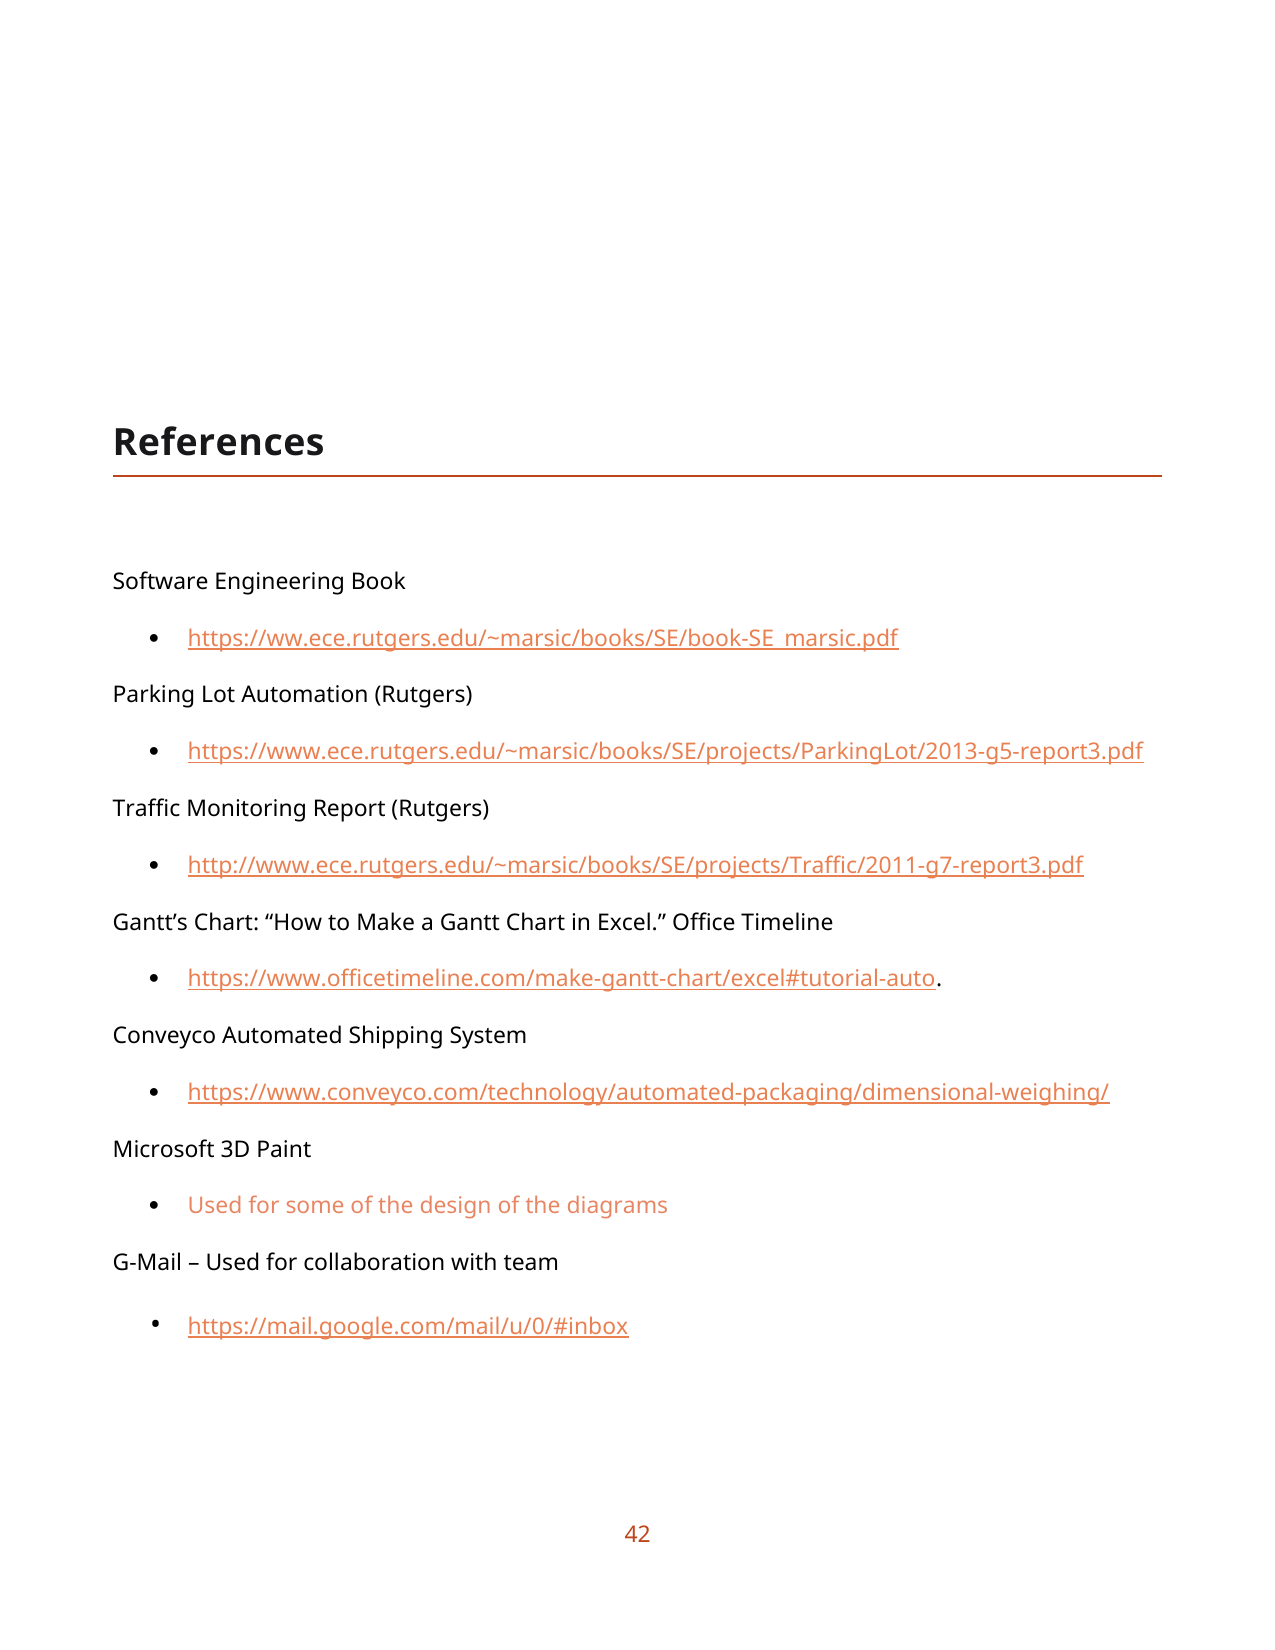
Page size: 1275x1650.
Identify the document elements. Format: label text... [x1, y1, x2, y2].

title References [112, 415, 1162, 477]
text Gantt’s Chart: “How to Make a Gantt Chart in Excel.” Office Timeline [112, 906, 1162, 937]
text Traffic Monitoring Report (Rutgers) [112, 792, 1162, 823]
list https://mail.google.com/mail/u/0/#inbox [150, 1303, 1162, 1343]
text Conveyco Automated Shipping System [112, 1019, 1162, 1050]
list https://www.officetimeline.com/make-gantt-chart/excel#tutorial-auto. [150, 962, 1162, 993]
text Software Engineering Book [112, 565, 1162, 596]
text G-Mail – Used for collaboration with team [112, 1246, 1162, 1277]
list Used for some of the design of the diagrams [150, 1189, 1162, 1221]
list http://www.ece.rutgers.edu/~marsic/books/SE/projects/Traffic/2011-g7-report3.pdf [150, 849, 1162, 880]
list https://ww.ece.rutgers.edu/~marsic/books/SE/book-SE_marsic.pdf [150, 622, 1162, 653]
list https://www.conveyco.com/technology/automated-packaging/dimensional-weighing/ [150, 1076, 1162, 1107]
text Microsoft 3D Paint [112, 1133, 1162, 1164]
list https://www.ece.rutgers.edu/~marsic/books/SE/projects/ParkingLot/2013-g5-report3.pdf [150, 735, 1162, 766]
text Parking Lot Automation (Rutgers) [112, 678, 1162, 710]
